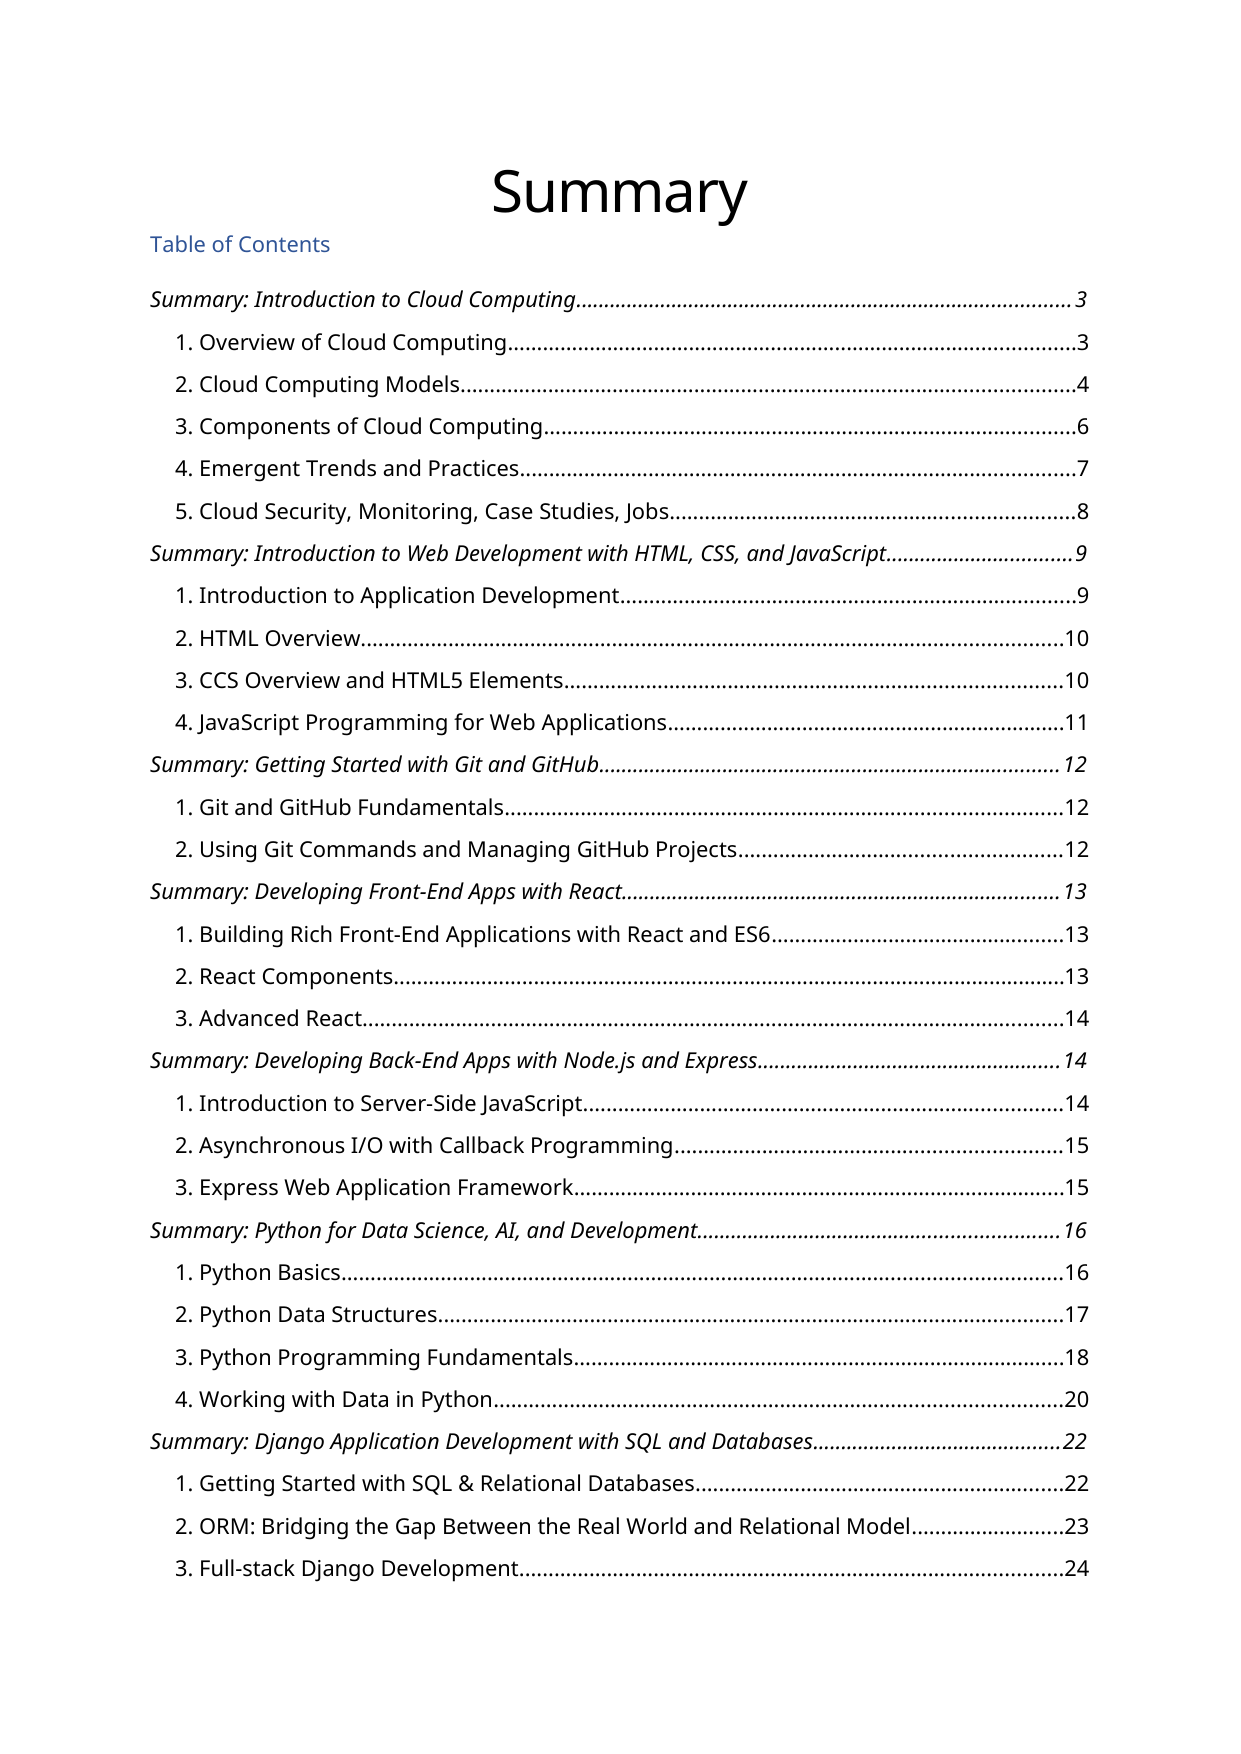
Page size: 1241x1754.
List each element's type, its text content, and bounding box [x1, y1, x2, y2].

title Summary [150, 150, 1090, 229]
